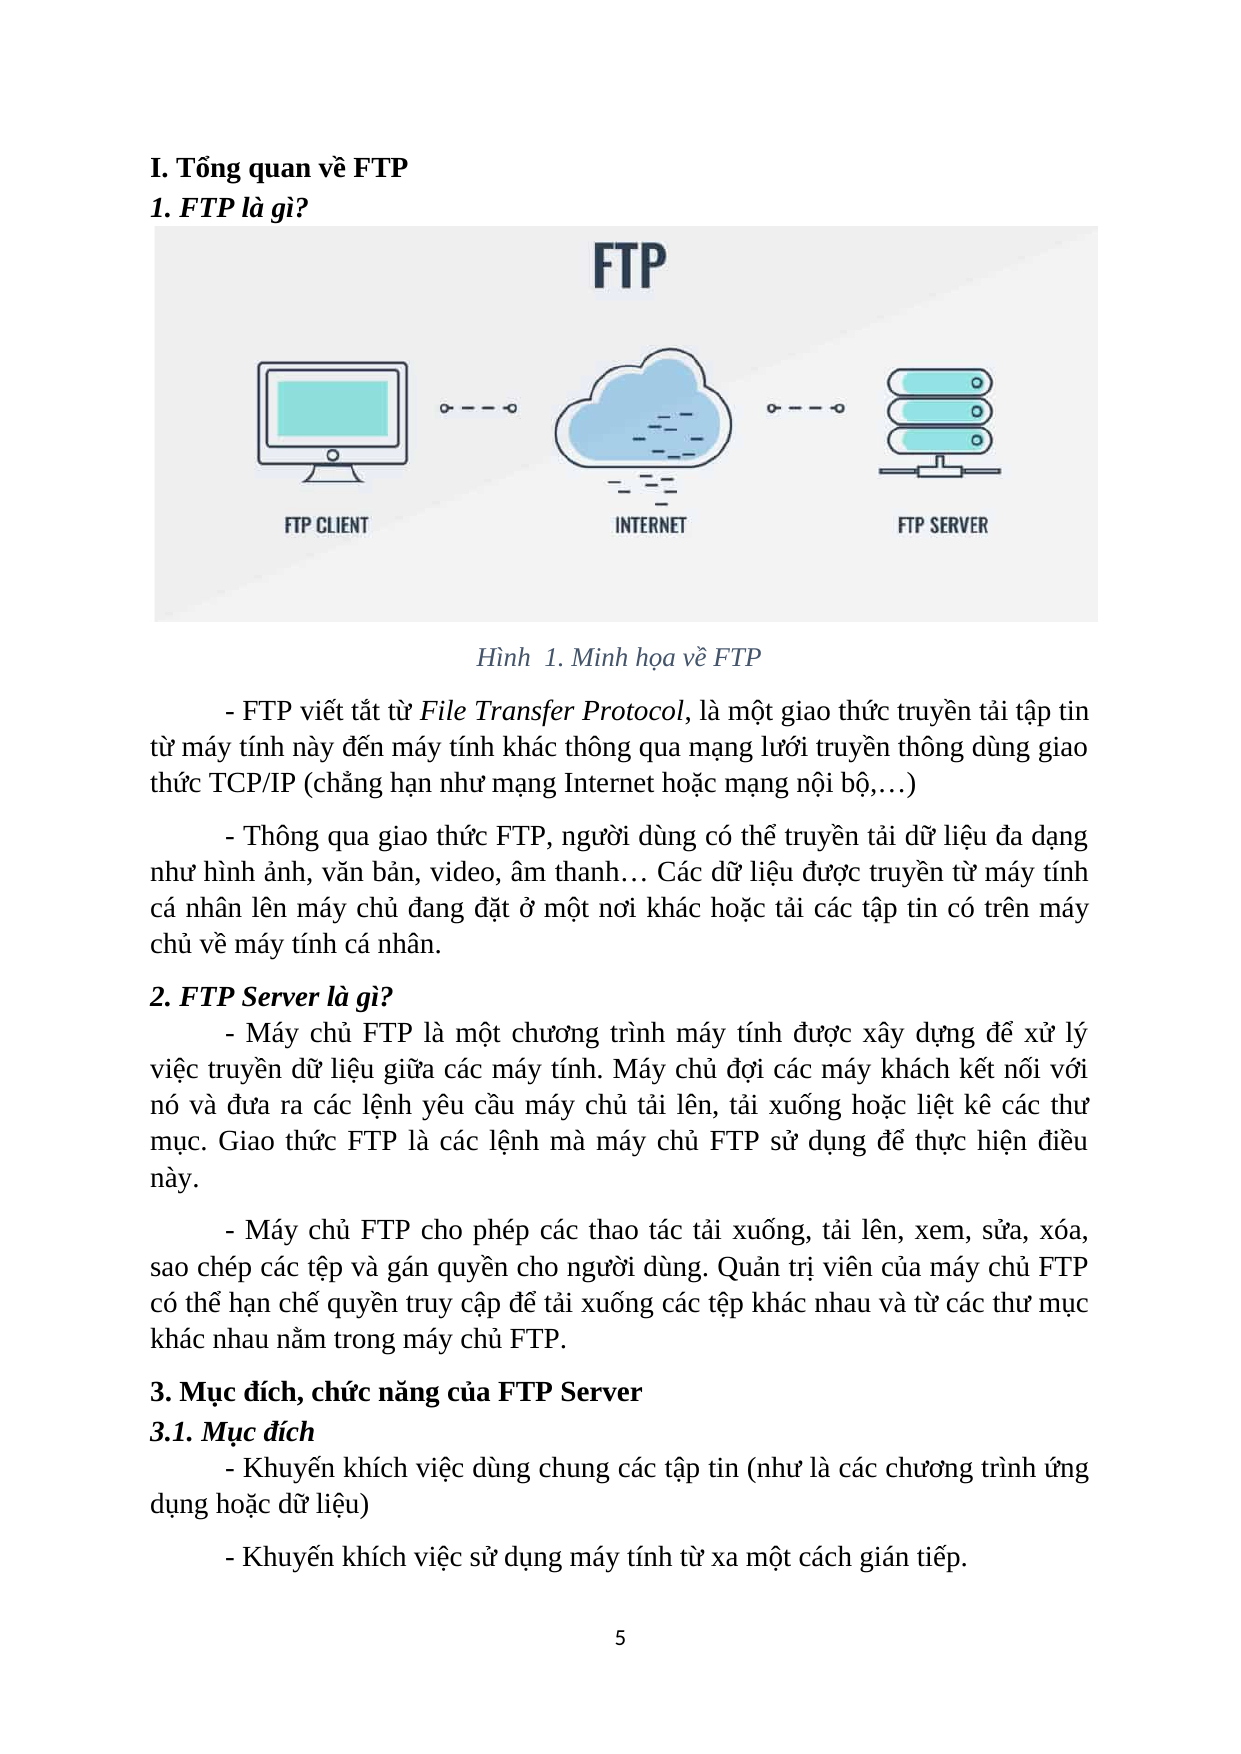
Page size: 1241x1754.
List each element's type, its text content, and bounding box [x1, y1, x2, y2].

subtitle 1. FTP là gì? [150, 190, 1090, 224]
text - Khuyến khích việc sử dụng máy tính từ xa một cách gián tiếp. [150, 1539, 1090, 1573]
text - Máy chủ FTP cho phép các thao tác tải xuống, tải lên, xem, sửa, xóa, sao chép các tệp và gán quyền cho người dùng. Quản trị viên của máy chủ FTP có thể hạn chế quyền truy cập để tải xuống các tệp khác nhau và từ các thư mục khác nhau nằm trong máy chủ FTP. [150, 1212, 1090, 1354]
subtitle 3. Mục đích, chức năng của FTP Server [150, 1374, 1090, 1407]
subtitle 3.1. Mục đích [150, 1414, 1090, 1448]
text - FTP viết tắt từ File Transfer Protocol, là một giao thức truyền tải tập tin từ máy tính này đến máy tính khác thông qua mạng lưới truyền thông dùng giao thức TCP/IP (chẳng hạn như mạng Internet hoặc mạng nội bộ,…) [150, 693, 1090, 798]
picture [150, 226, 1098, 622]
subtitle I. Tổng quan về FTP [150, 150, 1090, 183]
text - Khuyến khích việc dùng chung các tập tin (như là các chương trình ứng dụng hoặc dữ liệu) [150, 1450, 1090, 1520]
text - Máy chủ FTP là một chương trình máy tính được xây dựng để xử lý việc truyền dữ liệu giữa các máy tính. Máy chủ đợi các máy khách kết nối với nó và đưa ra các lệnh yêu cầu máy chủ tải lên, tải xuống hoặc liệt kê các thư mục. Giao thức FTP là các lệnh mà máy chủ FTP sử dụng để thực hiện điều này. [150, 1015, 1090, 1193]
text Hình 1. Minh họa về FTP [150, 641, 1090, 672]
subtitle 2. FTP Server là gì? [150, 979, 1090, 1012]
text - Thông qua giao thức FTP, người dùng có thể truyền tải dữ liệu đa dạng như hình ảnh, văn bản, video, âm thanh… Các dữ liệu được truyền từ máy tính cá nhân lên máy chủ đang đặt ở một nơi khác hoặc tải các tập tin có trên máy chủ về máy tính cá nhân. [150, 818, 1090, 960]
